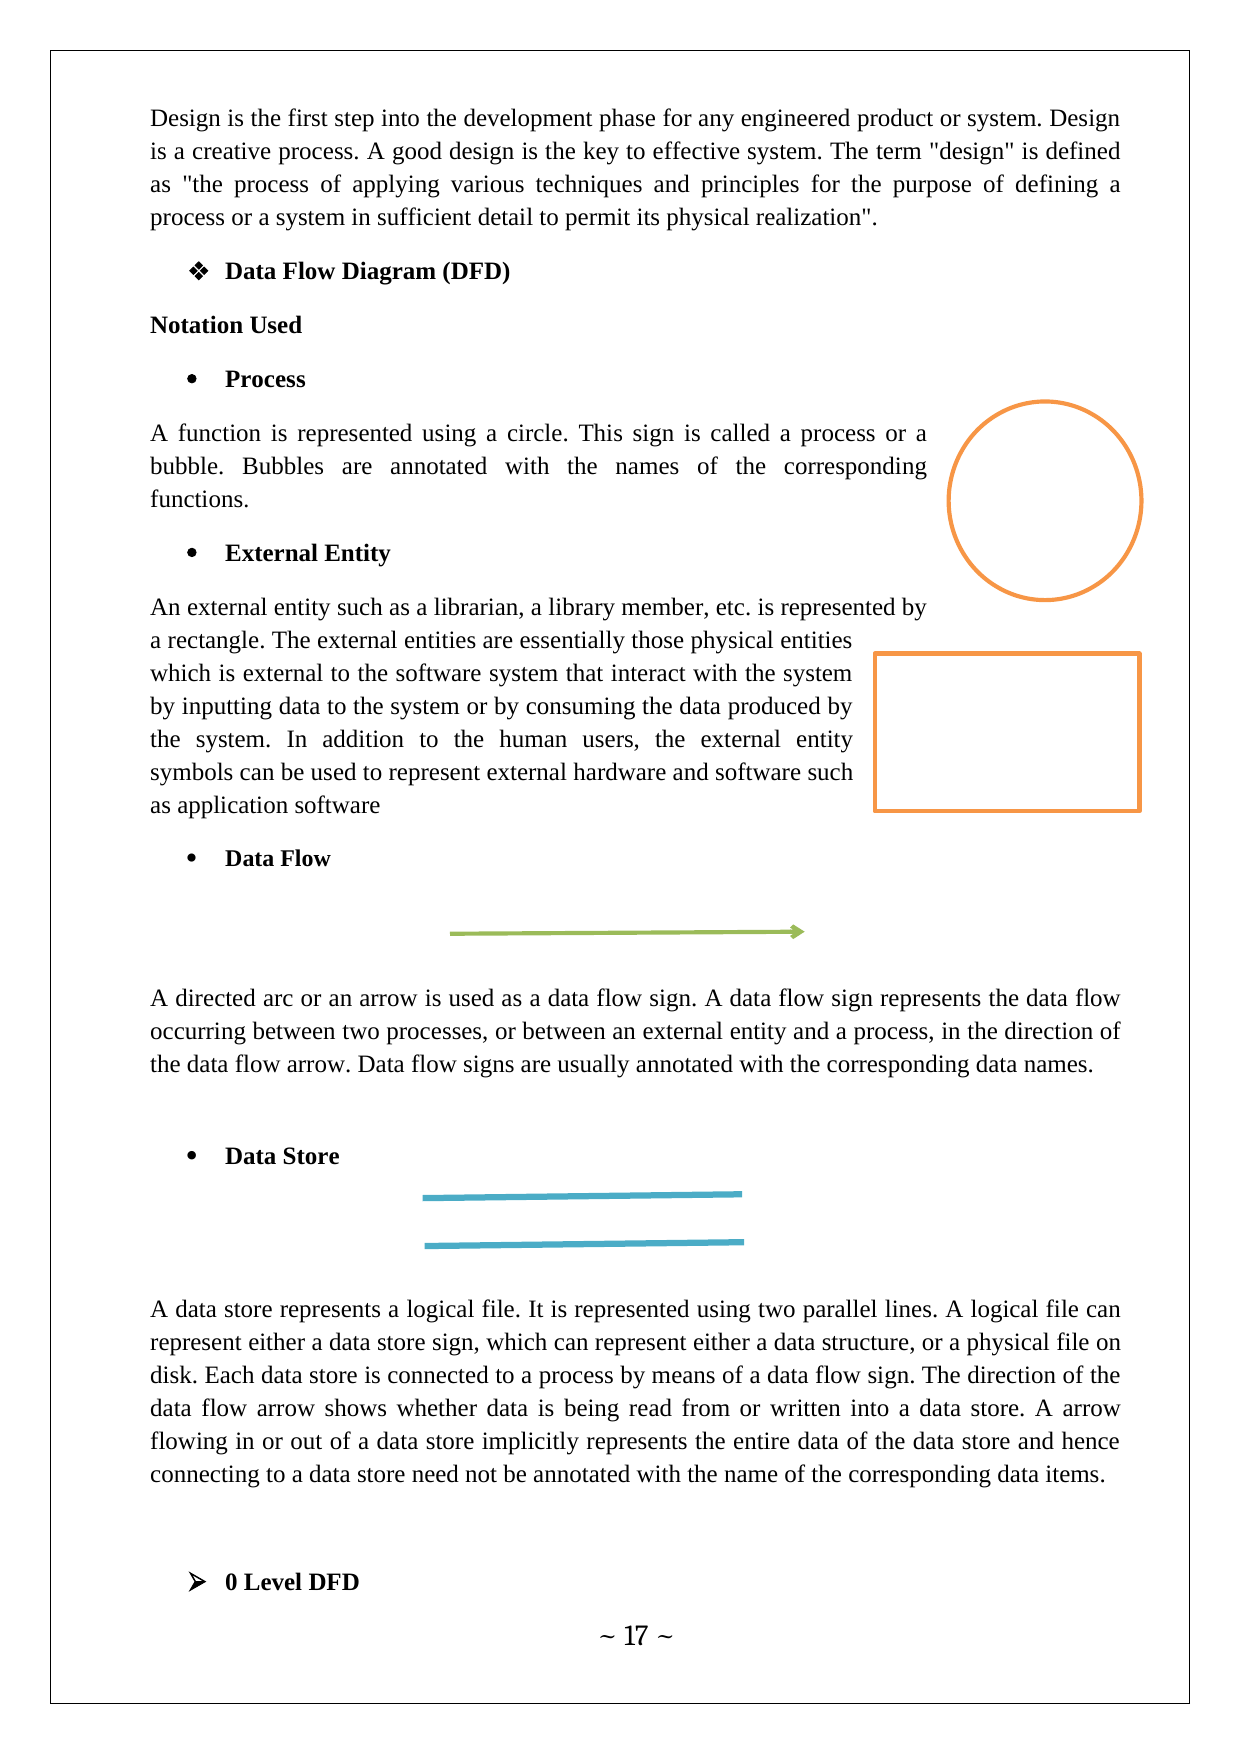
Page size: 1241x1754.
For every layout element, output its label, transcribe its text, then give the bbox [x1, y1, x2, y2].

list Data Store [187, 1141, 1122, 1170]
text A function is represented using a circle. This sign is called a process or a bubble. Bubbles are annotated with the names of the corresponding functions. [150, 418, 986, 513]
list 0 Level DFD [187, 1567, 1122, 1596]
list Data Flow [187, 844, 1122, 871]
text A data store represents a logical file. It is represented using two parallel lines. A logical file can represent either a data store sign, which can represent either a data structure, or a physical file on disk. Each data store is connected to a process by means of a data flow sign. The direction of the data flow arrow shows whether data is being read from or written into a data store. A arrow flowing in or out of a data store implicitly represents the entire data of the data store and hence connecting to a data store need not be annotated with the name of the corresponding data items. [150, 1294, 1122, 1488]
text A directed arc or an arrow is used as a data flow sign. A data flow sign represents the data flow occurring between two processes, or between an external entity and a process, in the direction of the data flow arrow. Data flow signs are usually annotated with the corresponding data names. [150, 983, 1122, 1078]
list Process [187, 364, 1122, 393]
text Notation Used [150, 310, 1122, 339]
list External Entity [187, 538, 969, 567]
text Design is the first step into the development phase for any engineered product or system. Design is a creative process. A good design is the key to effective system. The term "design" is defined as "the process of applying various techniques and principles for the purpose of defining a process or a system in sufficient detail to permit its physical realization". [150, 103, 1122, 231]
list Data Flow Diagram (DFD) [187, 256, 1122, 285]
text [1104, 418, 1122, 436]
text An external entity such as a librarian, a library member, etc. is represented by a rectangle. The external entities are essentially those physical entities which is external to the software system that interact with the system by inputting data to the system or by consuming the data produced by the system. In addition to the human users, the external entity symbols can be used to represent external hardware and software such as application software [150, 592, 1122, 818]
